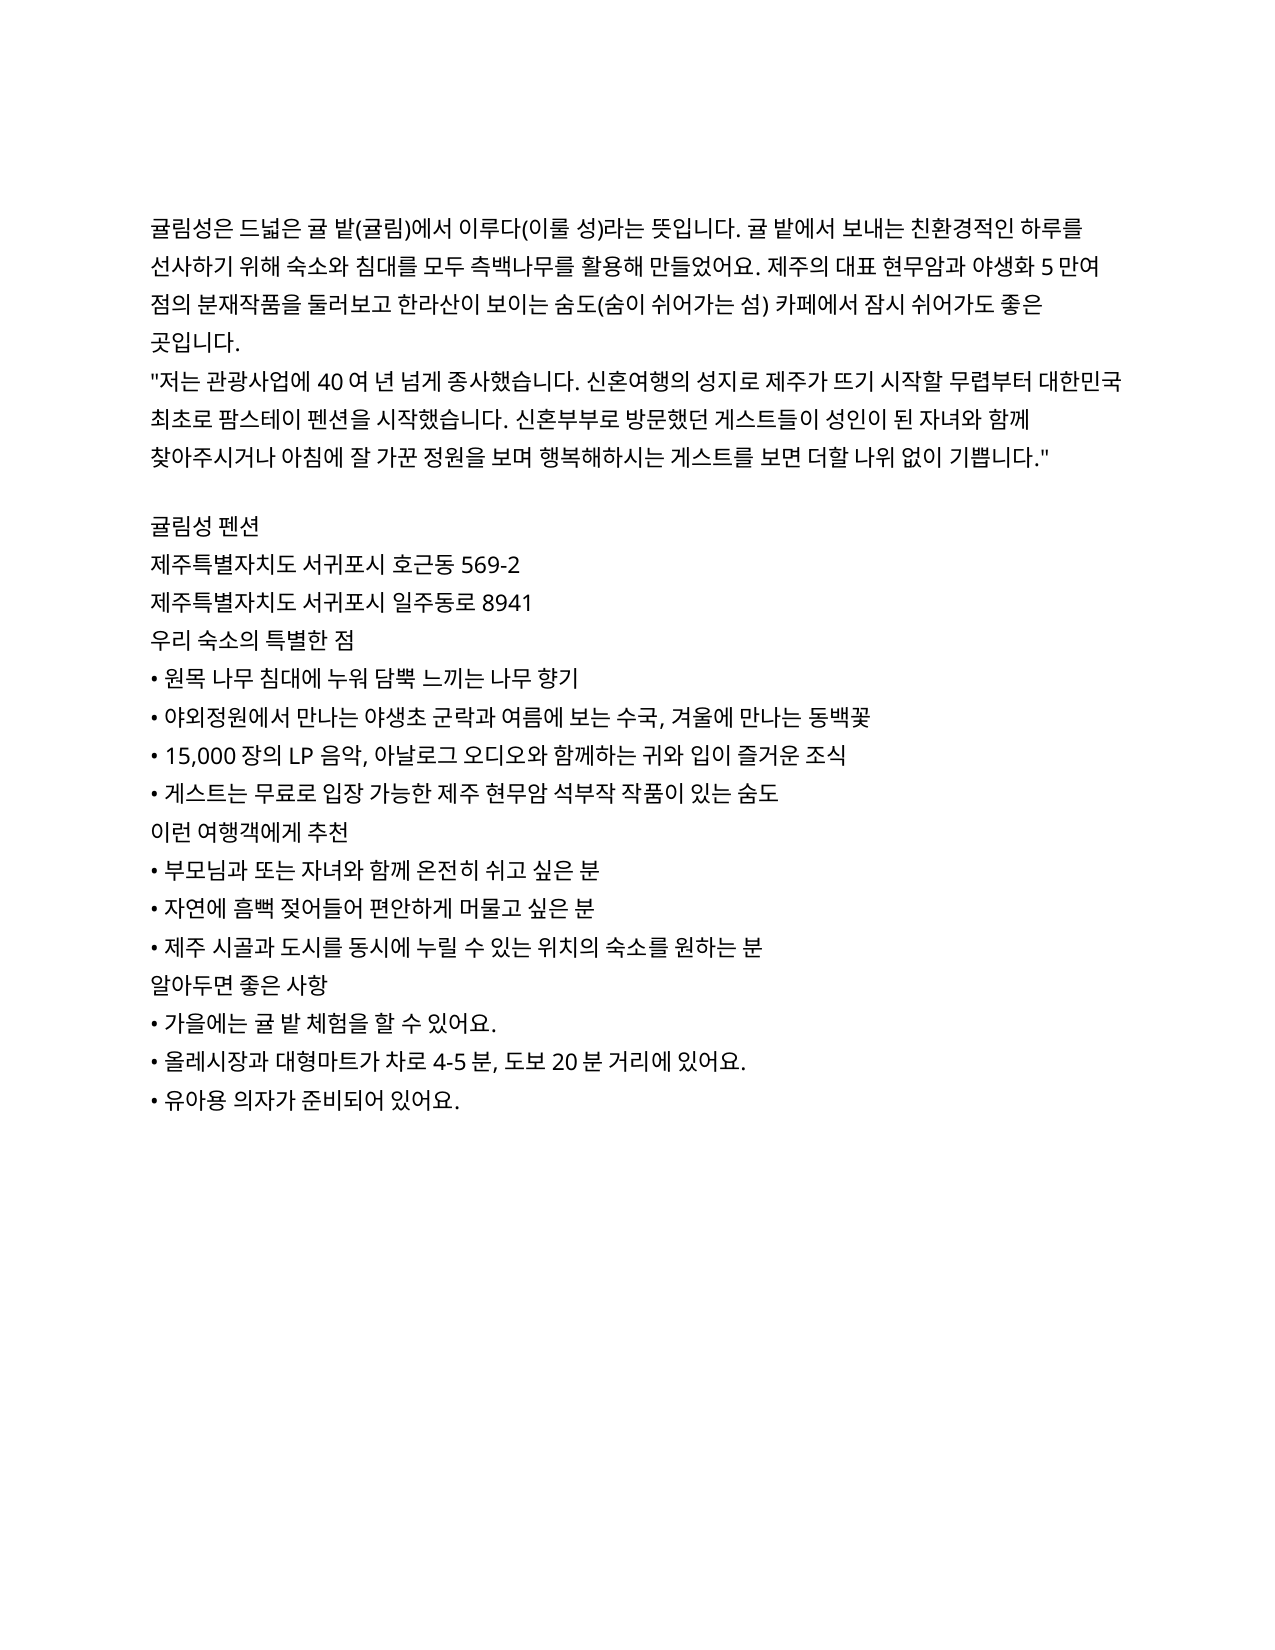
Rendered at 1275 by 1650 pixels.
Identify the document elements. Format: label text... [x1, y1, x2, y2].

text 제주특별자치도 서귀포시 일주동로 8941 [150, 585, 1125, 618]
text 귤림성 펜션 [150, 508, 1125, 542]
text • 가을에는 귤 밭 체험을 할 수 있어요. [150, 1006, 1125, 1039]
text • 야외정원에서 만나는 야생초 군락과 여름에 보는 수국, 겨울에 만나는 동백꽃 [150, 700, 1125, 733]
text 귤림성은 드넓은 귤 밭(귤림)에서 이루다(이룰 성)라는 뜻입니다. 귤 밭에서 보내는 친환경적인 하루를 선사하기 위해 숙소와 침대를 모두 측백나무를 활용해 만들었어요. 제주의 대표 현무암과 야생화 5만여 점의 분재작품을 둘러보고 한라산이 보이는 숨도(숨이 쉬어가는 섬) 카페에서 잠시 쉬어가도 좋은 곳입니다. [150, 210, 1125, 358]
text • 원목 나무 침대에 누워 담뿍 느끼는 나무 향기 [150, 661, 1125, 695]
text 이런 여행객에게 추천 [150, 815, 1125, 848]
text • 부모님과 또는 자녀와 함께 온전히 쉬고 싶은 분 [150, 853, 1125, 886]
text "저는 관광사업에 40여 년 넘게 종사했습니다. 신혼여행의 성지로 제주가 뜨기 시작할 무렵부터 대한민국 최초로 팜스테이 펜션을 시작했습니다. 신혼부부로 방문했던 게스트들이 성인이 된 자녀와 함께 찾아주시거나 아침에 잘 가꾼 정원을 보며 행복해하시는 게스트를 보면 더할 나위 없이 기쁩니다." [150, 363, 1125, 473]
text • 자연에 흠뻑 젖어들어 편안하게 머물고 싶은 분 [150, 891, 1125, 924]
text • 게스트는 무료로 입장 가능한 제주 현무암 석부작 작품이 있는 숨도 [150, 776, 1125, 810]
text 우리 숙소의 특별한 점 [150, 623, 1125, 656]
text • 제주 시골과 도시를 동시에 누릴 수 있는 위치의 숙소를 원하는 분 [150, 929, 1125, 963]
text 제주특별자치도 서귀포시 호근동 569-2 [150, 547, 1125, 580]
text • 유아용 의자가 준비되어 있어요. [150, 1083, 1125, 1116]
text • 15,000장의 LP 음악, 아날로그 오디오와 함께하는 귀와 입이 즐거운 조식 [150, 738, 1125, 771]
text 알아두면 좋은 사항 [150, 968, 1125, 1001]
text • 올레시장과 대형마트가 차로 4-5분, 도보 20분 거리에 있어요. [150, 1044, 1125, 1078]
